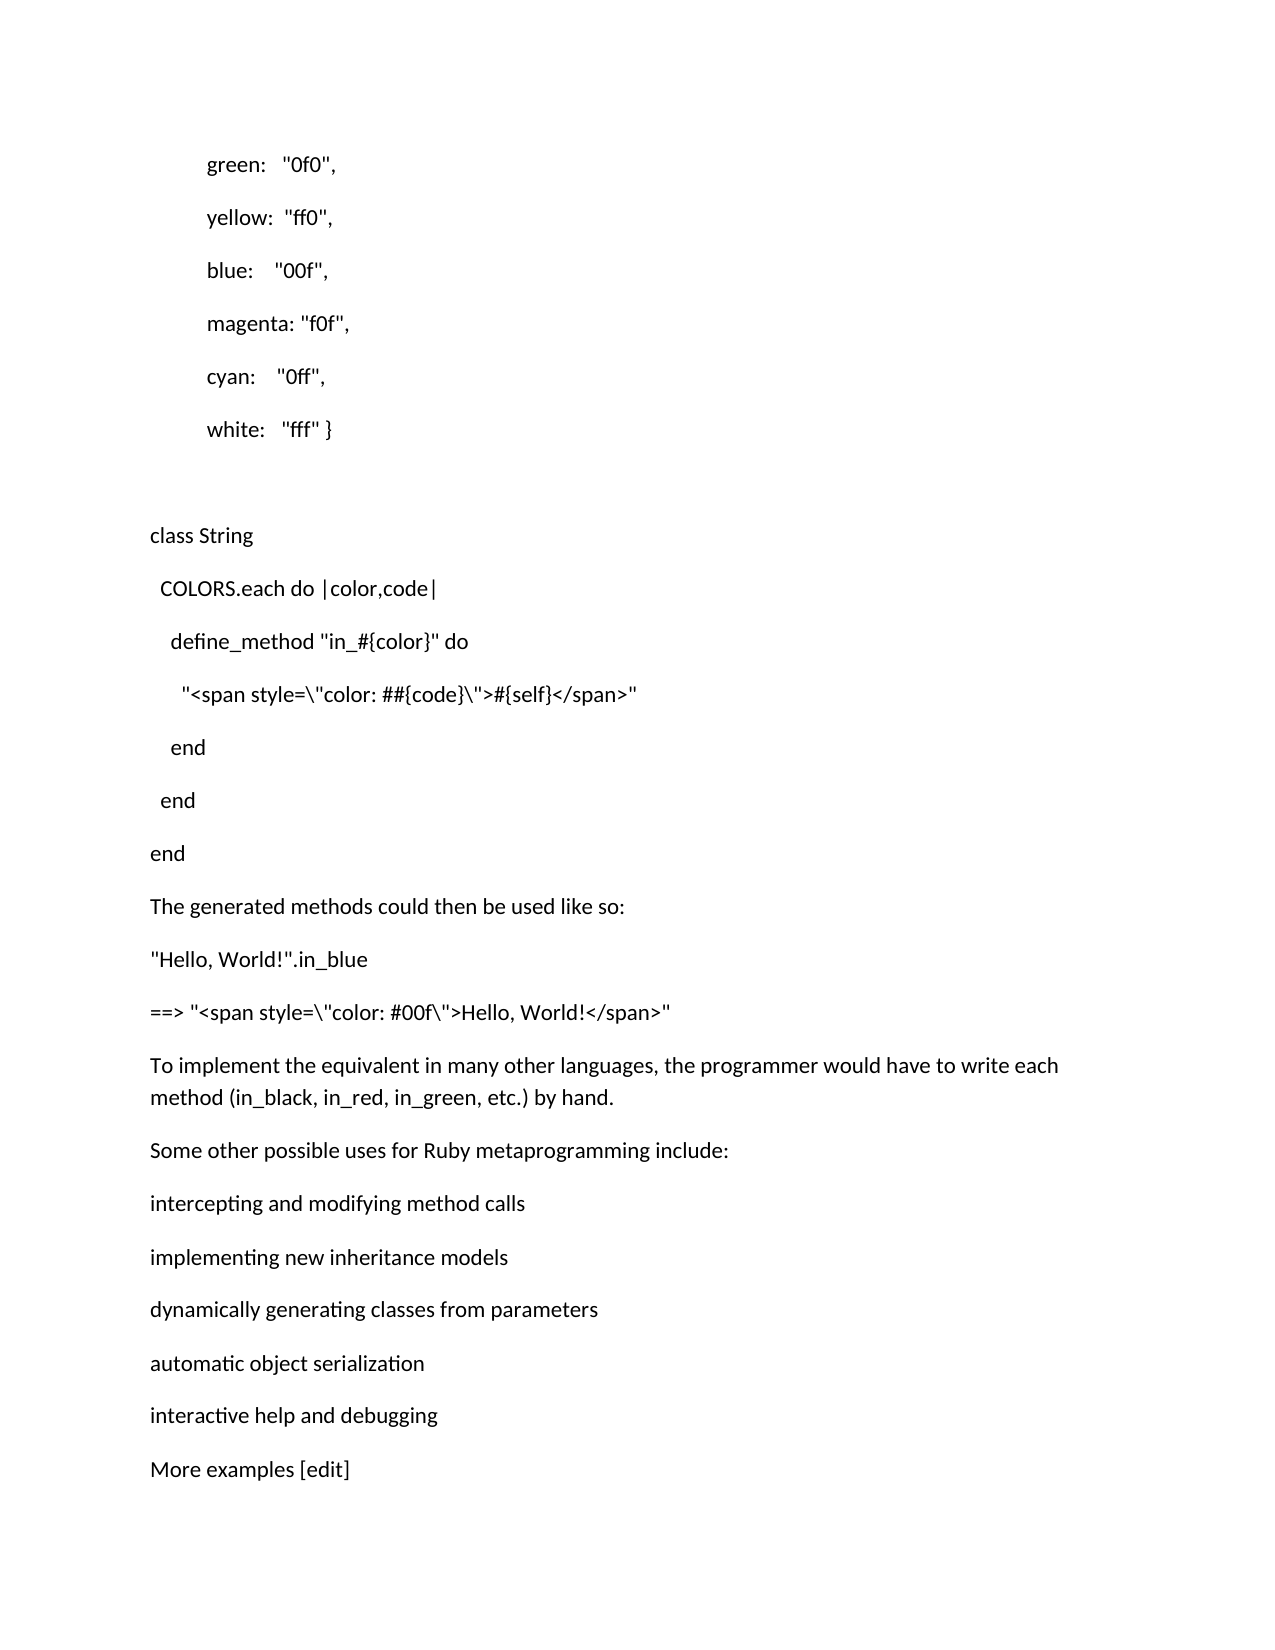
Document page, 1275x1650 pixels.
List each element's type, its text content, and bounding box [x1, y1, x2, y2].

text class String [150, 521, 1125, 549]
text COLORS.each do |color,code| [150, 574, 1125, 602]
text "Hello, World!".in_blue [150, 945, 1125, 973]
text end [150, 786, 1125, 814]
text More examples [edit] [150, 1455, 1125, 1483]
text "<span style=\"color: ##{code}\">#{self}</span>" [150, 680, 1125, 708]
text interactive help and debugging [150, 1402, 1125, 1430]
text The generated methods could then be used like so: [150, 892, 1125, 920]
text dynamically generating classes from parameters [150, 1296, 1125, 1324]
text white: "fff" } [150, 415, 1125, 443]
text cyan: "0ff", [150, 362, 1125, 390]
text blue: "00f", [150, 256, 1125, 284]
text intercepting and modifying method calls [150, 1189, 1125, 1218]
text green: "0f0", [150, 150, 1125, 178]
text yellow: "ff0", [150, 203, 1125, 231]
text magenta: "f0f", [150, 309, 1125, 337]
text ==> "<span style=\"color: #00f\">Hello, World!</span>" [150, 998, 1125, 1026]
text Some other possible uses for Ruby metaprogramming include: [150, 1137, 1125, 1164]
text end [150, 733, 1125, 761]
text automatic object serialization [150, 1349, 1125, 1377]
text end [150, 839, 1125, 867]
text implementing new inheritance models [150, 1243, 1125, 1271]
text define_method "in_#{color}" do [150, 627, 1125, 655]
text To implement the equivalent in many other languages, the programmer would have to write each method (in_black, in_red, in_green, etc.) by hand. [150, 1051, 1125, 1112]
